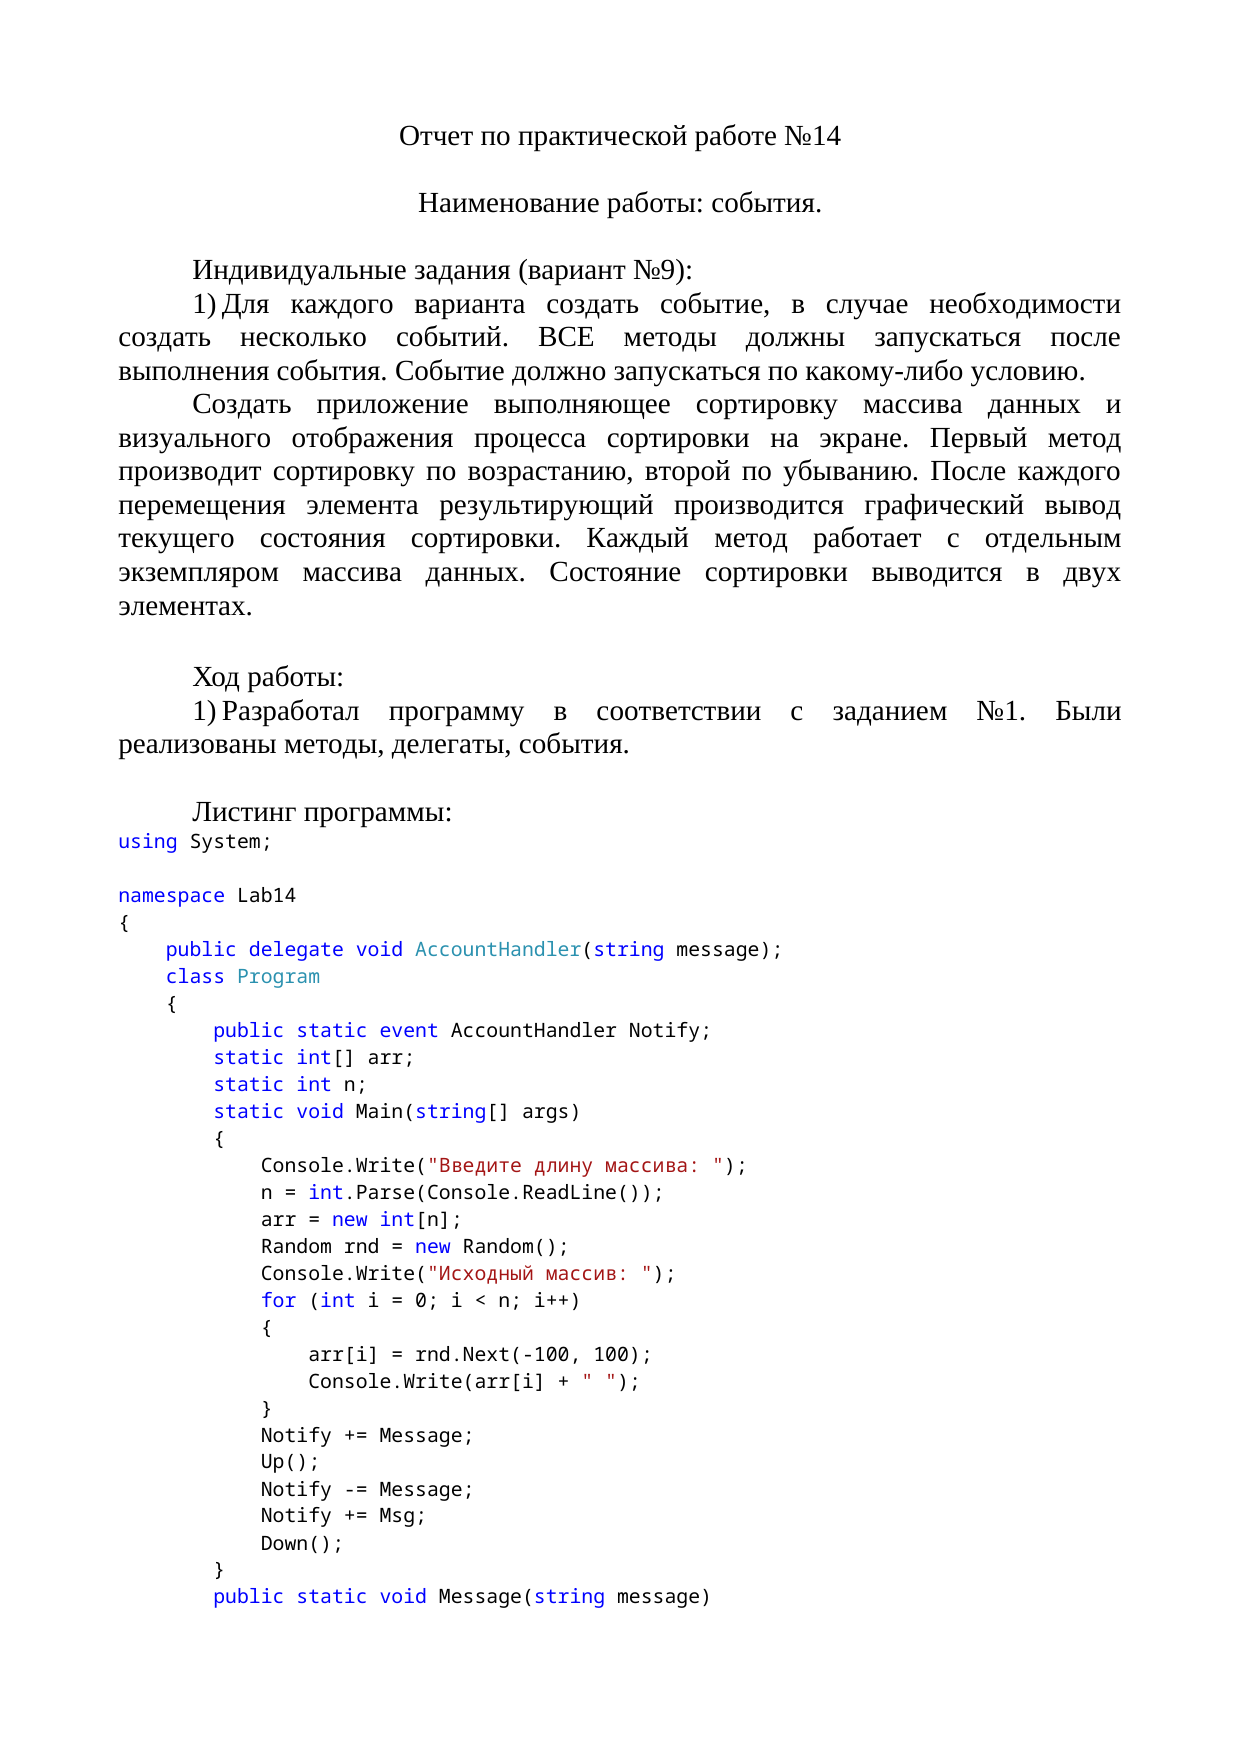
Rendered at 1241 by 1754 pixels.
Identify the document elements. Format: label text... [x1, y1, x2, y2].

text Notify -= Message; [118, 1475, 1122, 1502]
text Down(); [118, 1529, 1122, 1556]
text } [118, 1394, 1122, 1421]
text { [118, 1313, 1122, 1340]
text { [118, 1124, 1122, 1151]
list Разработал программу в соответствии с заданием №1. Были реализованы методы, делегаты, события. [118, 693, 1122, 760]
text Up(); [118, 1448, 1122, 1475]
text Наименование работы: события. [118, 185, 1122, 219]
text Notify += Message; [118, 1421, 1122, 1448]
text for (int i = 0; i < n; i++) [118, 1286, 1122, 1313]
text using System; [118, 827, 1122, 854]
text { [118, 989, 1122, 1016]
text class Program [118, 962, 1122, 989]
text Индивидуальные задания (вариант №9): [118, 252, 1122, 286]
text public static event AccountHandler Notify; [118, 1016, 1122, 1043]
text public static void Message(string message) [118, 1583, 1122, 1610]
text Ход работы: [118, 659, 1122, 693]
text arr = new int[n]; [118, 1205, 1122, 1232]
text Отчет по практической работе №14 [118, 118, 1122, 152]
text Console.Write(arr[i] + " "); [118, 1367, 1122, 1394]
text } [118, 1556, 1122, 1583]
text Console.Write("Введите длину массива: "); [118, 1151, 1122, 1178]
list Создать приложение выполняющее сортировку массива данных и визуального отображения процесса сортировки на экране. Первый метод производит сортировку по возрастанию, второй по убыванию. После каждого перемещения элемента результирующий производится графический вывод текущего состояния сортировки. Каждый метод работает с отдельным экземпляром массива данных. Состояние сортировки выводится в двух элементах. [118, 386, 1122, 621]
list Для каждого варианта создать событие, в случае необходимости создать несколько событий. ВСЕ методы должны запускаться после выполнения события. Событие должно запускаться по какому-либо условию. [118, 286, 1122, 386]
text public delegate void AccountHandler(string message); [118, 935, 1122, 962]
text Console.Write("Исходный массив: "); [118, 1259, 1122, 1286]
text n = int.Parse(Console.ReadLine()); [118, 1178, 1122, 1205]
text static int[] arr; [118, 1043, 1122, 1070]
text { [118, 908, 1122, 935]
text namespace Lab14 [118, 881, 1122, 908]
list Листинг программы: [192, 794, 1122, 827]
text Notify += Msg; [118, 1502, 1122, 1529]
text static int n; [118, 1070, 1122, 1097]
text static void Main(string[] args) [118, 1097, 1122, 1124]
text Random rnd = new Random(); [118, 1232, 1122, 1259]
text arr[i] = rnd.Next(-100, 100); [118, 1340, 1122, 1367]
